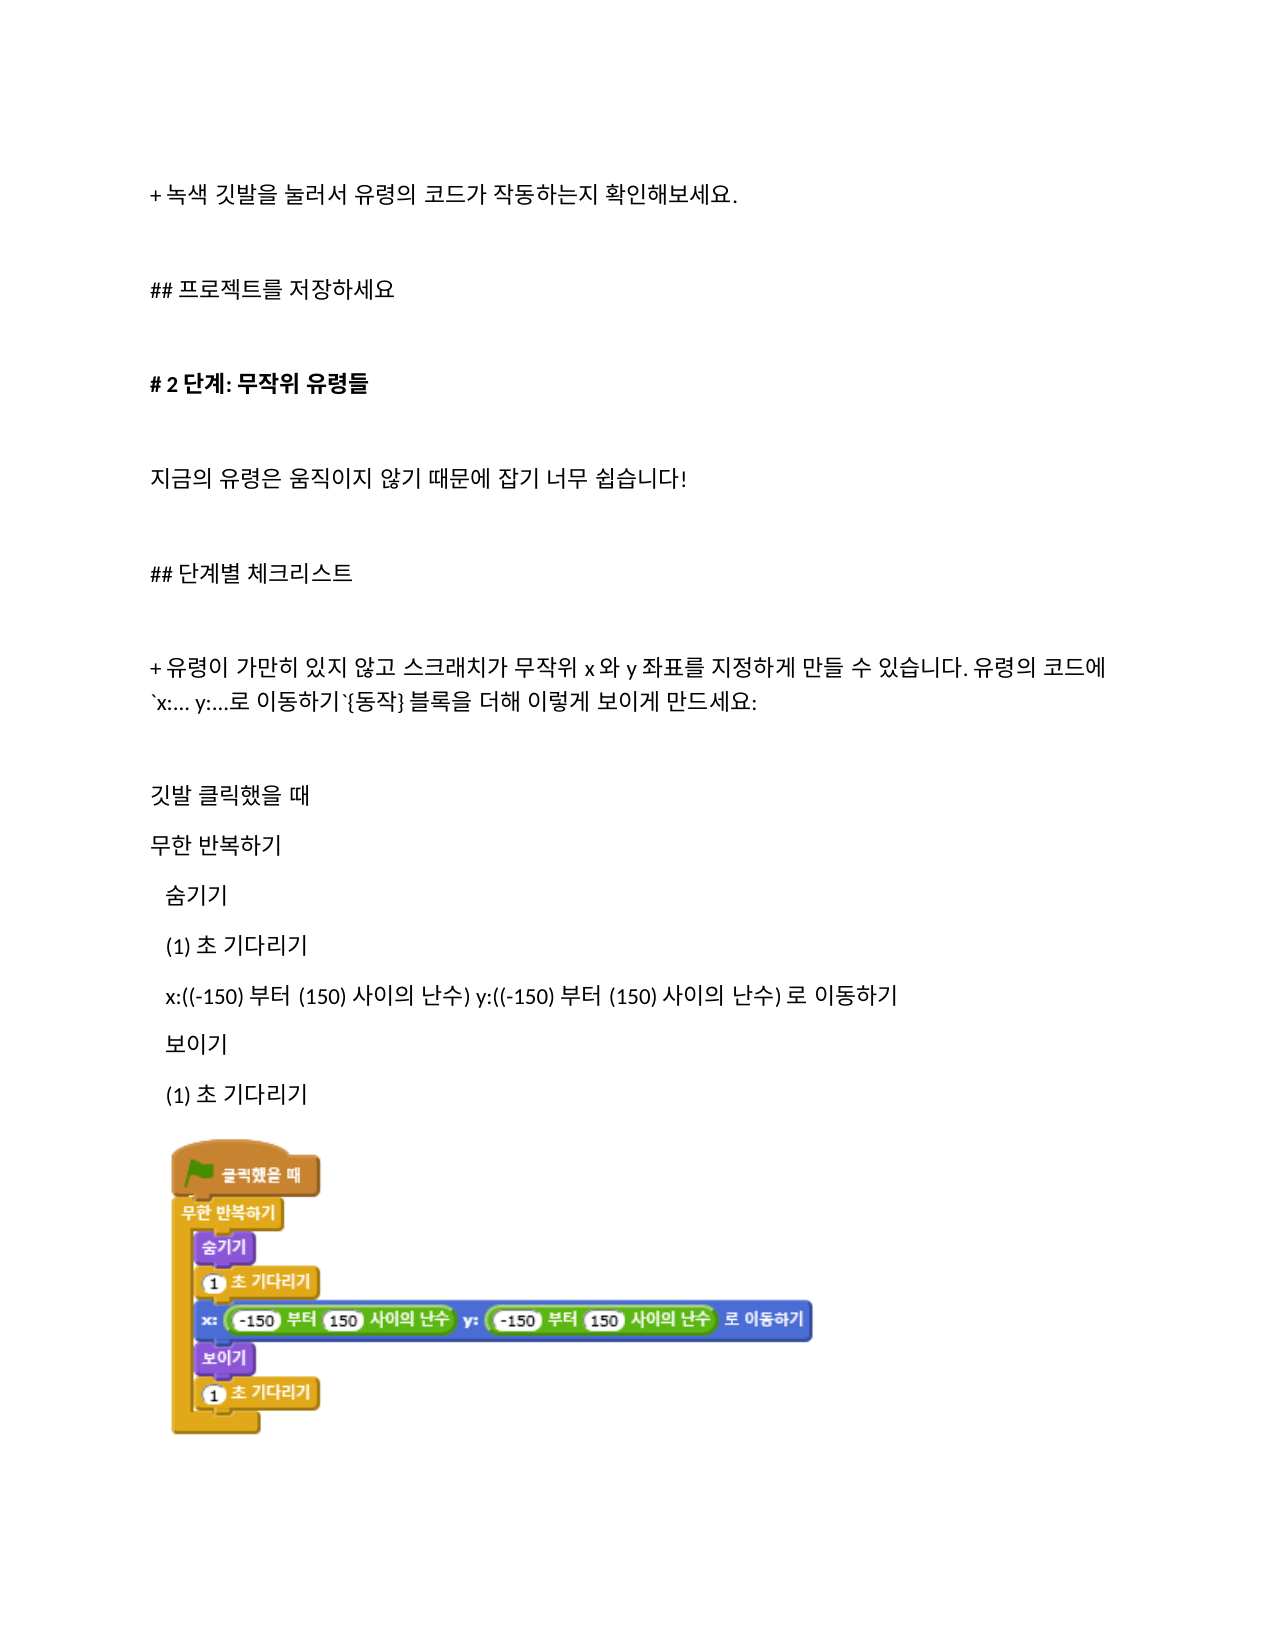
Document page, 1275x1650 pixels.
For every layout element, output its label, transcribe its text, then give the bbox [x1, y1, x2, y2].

text (1) 초 기다리기 [150, 928, 1125, 961]
text 숨기기 [150, 878, 1125, 911]
text ## 단계별 체크리스트 [150, 556, 1125, 589]
text 깃발 클릭했을 때 [150, 778, 1125, 811]
text # 2 단계: 무작위 유령들 [150, 366, 1125, 399]
text + 유령이 가만히 있지 않고 스크래치가 무작위 x와 y 좌표를 지정하게 만들 수 있습니다. 유령의 코드에 `x:... y:...로 이동하기`{동작} 블록을 더해 이렇게 보이게 만드세요: [150, 650, 1125, 717]
text 보이기 [150, 1027, 1125, 1061]
text x:((-150) 부터 (150) 사이의 난수) y:((-150) 부터 (150) 사이의 난수) 로 이동하기 [150, 977, 1125, 1011]
text (1) 초 기다리기 [150, 1077, 1125, 1111]
text ## 프로젝트를 저장하세요 [150, 272, 1125, 305]
picture [150, 1127, 883, 1450]
text 지금의 유령은 움직이지 않기 때문에 잡기 너무 쉽습니다! [150, 461, 1125, 494]
text + 녹색 깃발을 눌러서 유령의 코드가 작동하는지 확인해보세요. [150, 177, 1125, 210]
text 무한 반복하기 [150, 828, 1125, 861]
